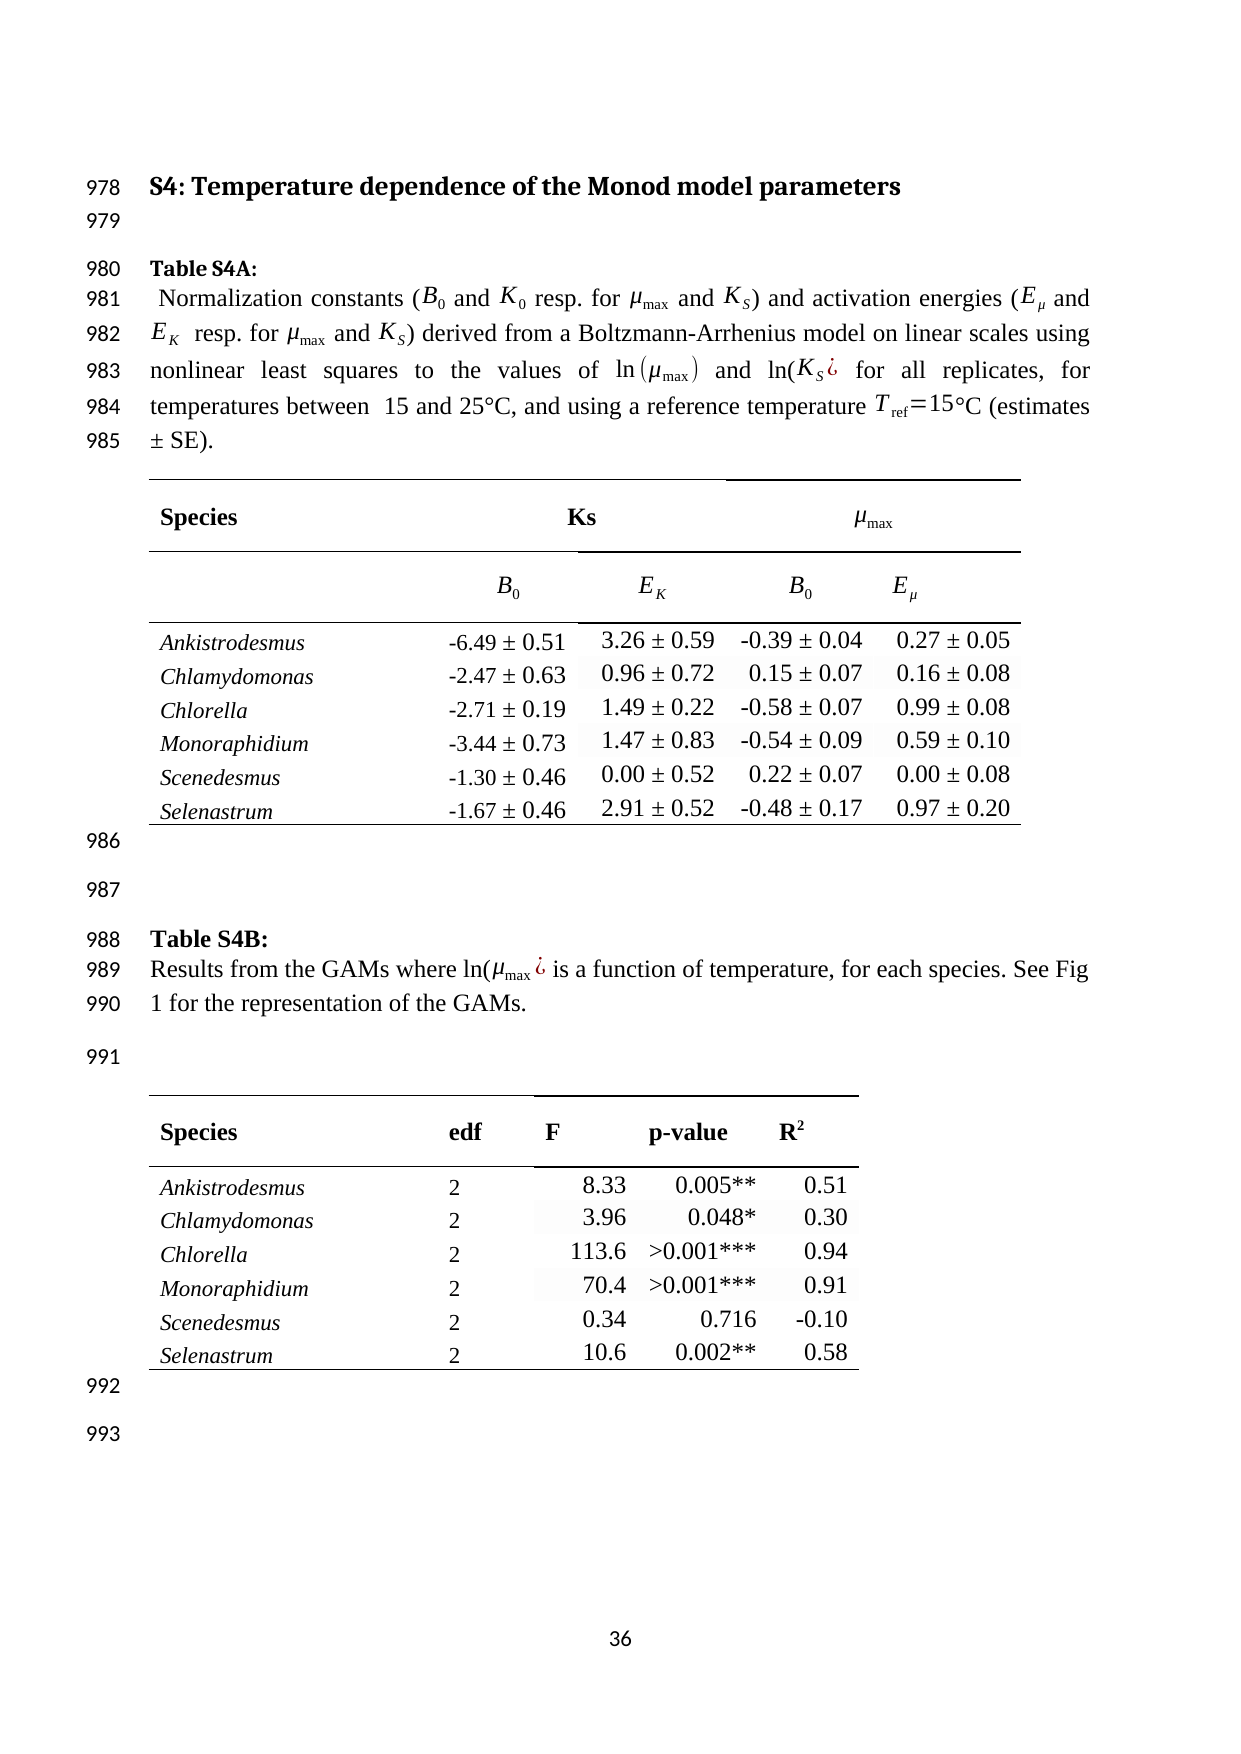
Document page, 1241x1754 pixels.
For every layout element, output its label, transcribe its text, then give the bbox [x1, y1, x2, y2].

table_cell -0.58 ± 0.07 [726, 689, 873, 723]
table_cell 0.94 [768, 1234, 859, 1267]
table_cell [726, 553, 873, 622]
table_cell Scenedesmus [149, 1301, 437, 1335]
table_header edf [437, 1096, 534, 1166]
table_cell 10.6 [534, 1335, 637, 1369]
table_cell 0.34 [534, 1301, 637, 1335]
table_cell Selenastrum [149, 791, 437, 824]
table_cell 0.048* [637, 1200, 768, 1234]
table_cell 0.51 [768, 1168, 859, 1200]
table_cell Chlamydomonas [149, 1200, 437, 1234]
table_cell Scenedesmus [149, 757, 437, 791]
table_cell 2 [437, 1234, 534, 1267]
table_cell 0.27 ± 0.05 [874, 624, 1021, 656]
subtitle S4: Temperature dependence of the Monod model parameters [150, 171, 1090, 202]
table_cell 2 [437, 1200, 534, 1234]
table_cell 0.00 ± 0.52 [578, 757, 726, 791]
table_cell 8.33 [534, 1168, 637, 1200]
table_cell -0.10 [768, 1301, 859, 1335]
table_cell 0.716 [637, 1301, 768, 1335]
table_cell [149, 552, 437, 622]
table_cell [578, 553, 726, 622]
table_cell 0.59 ± 0.10 [874, 723, 1021, 757]
table_header [726, 481, 1021, 551]
text Normalization constants ( and resp. for and ) and activation energies ( and resp. for and ) derived from a Boltzmann-Arrhenius model on linear scales using nonlinear least squares to the values of and ln( for all replicates, for temperatures between 15 and 25°C, and using a reference temperature °C (estimates ± SE). [150, 282, 1090, 454]
table_header Ks [438, 480, 726, 551]
table_cell 1.47 ± 0.83 [578, 723, 726, 757]
table_cell Selenastrum [149, 1335, 437, 1369]
subtitle Table S4A: [150, 255, 1090, 282]
table_cell 1.49 ± 0.22 [578, 689, 726, 723]
table_cell -2.47 ± 0.63 [438, 656, 578, 689]
table_cell 70.4 [534, 1268, 637, 1301]
table_cell Chlorella [149, 1234, 437, 1267]
table_cell 2 [437, 1301, 534, 1335]
table_cell 0.96 ± 0.72 [578, 656, 726, 689]
table_cell 0.15 ± 0.07 [726, 656, 873, 689]
table_cell Ankistrodesmus [149, 1167, 437, 1200]
table_cell >0.001*** [637, 1268, 768, 1301]
table_cell 2 [437, 1335, 534, 1369]
table_cell 0.97 ± 0.20 [874, 791, 1021, 824]
table_cell 0.002** [637, 1335, 768, 1369]
table_cell 0.00 ± 0.08 [874, 757, 1021, 791]
table_cell 0.91 [768, 1268, 859, 1301]
table_cell 2 [437, 1268, 534, 1301]
table_cell Ankistrodesmus [149, 623, 437, 656]
subtitle Table S4B: [150, 924, 1090, 952]
table_cell -1.30 ± 0.46 [438, 757, 578, 791]
table_cell [874, 553, 1021, 622]
table_header R2 [768, 1097, 859, 1166]
table_cell >0.001*** [637, 1234, 768, 1267]
table_cell 2.91 ± 0.52 [578, 791, 726, 824]
table_cell 3.26 ± 0.59 [578, 624, 726, 656]
table_cell -0.48 ± 0.17 [726, 791, 873, 824]
table_cell Monoraphidium [149, 1268, 437, 1301]
table_cell -2.71 ± 0.19 [438, 689, 578, 723]
table_cell Chlamydomonas [149, 656, 437, 689]
table_cell 0.005** [637, 1168, 768, 1200]
table_cell 3.96 [534, 1200, 637, 1234]
table_cell 0.22 ± 0.07 [726, 757, 873, 791]
table_header F [534, 1097, 637, 1166]
table_cell -6.49 ± 0.51 [438, 623, 578, 656]
table_cell Chlorella [149, 689, 437, 723]
text Results from the GAMs where ln( is a function of temperature, for each species. See Fig 1 for the representation of the GAMs. [150, 952, 1090, 1017]
table_cell [438, 552, 578, 622]
table_cell 0.99 ± 0.08 [874, 689, 1021, 723]
table_cell 0.58 [768, 1335, 859, 1369]
table_header Species [149, 1096, 437, 1166]
table_cell -0.54 ± 0.09 [726, 723, 873, 757]
table_cell 113.6 [534, 1234, 637, 1267]
table_header p-value [637, 1097, 768, 1166]
table_cell Monoraphidium [149, 723, 437, 757]
table_cell 0.30 [768, 1200, 859, 1234]
table_cell -0.39 ± 0.04 [726, 624, 873, 656]
table_cell -1.67 ± 0.46 [438, 791, 578, 824]
table_cell -3.44 ± 0.73 [438, 723, 578, 757]
table_cell 0.16 ± 0.08 [874, 656, 1021, 689]
table_cell 2 [437, 1167, 534, 1200]
table_header Species [149, 480, 437, 551]
